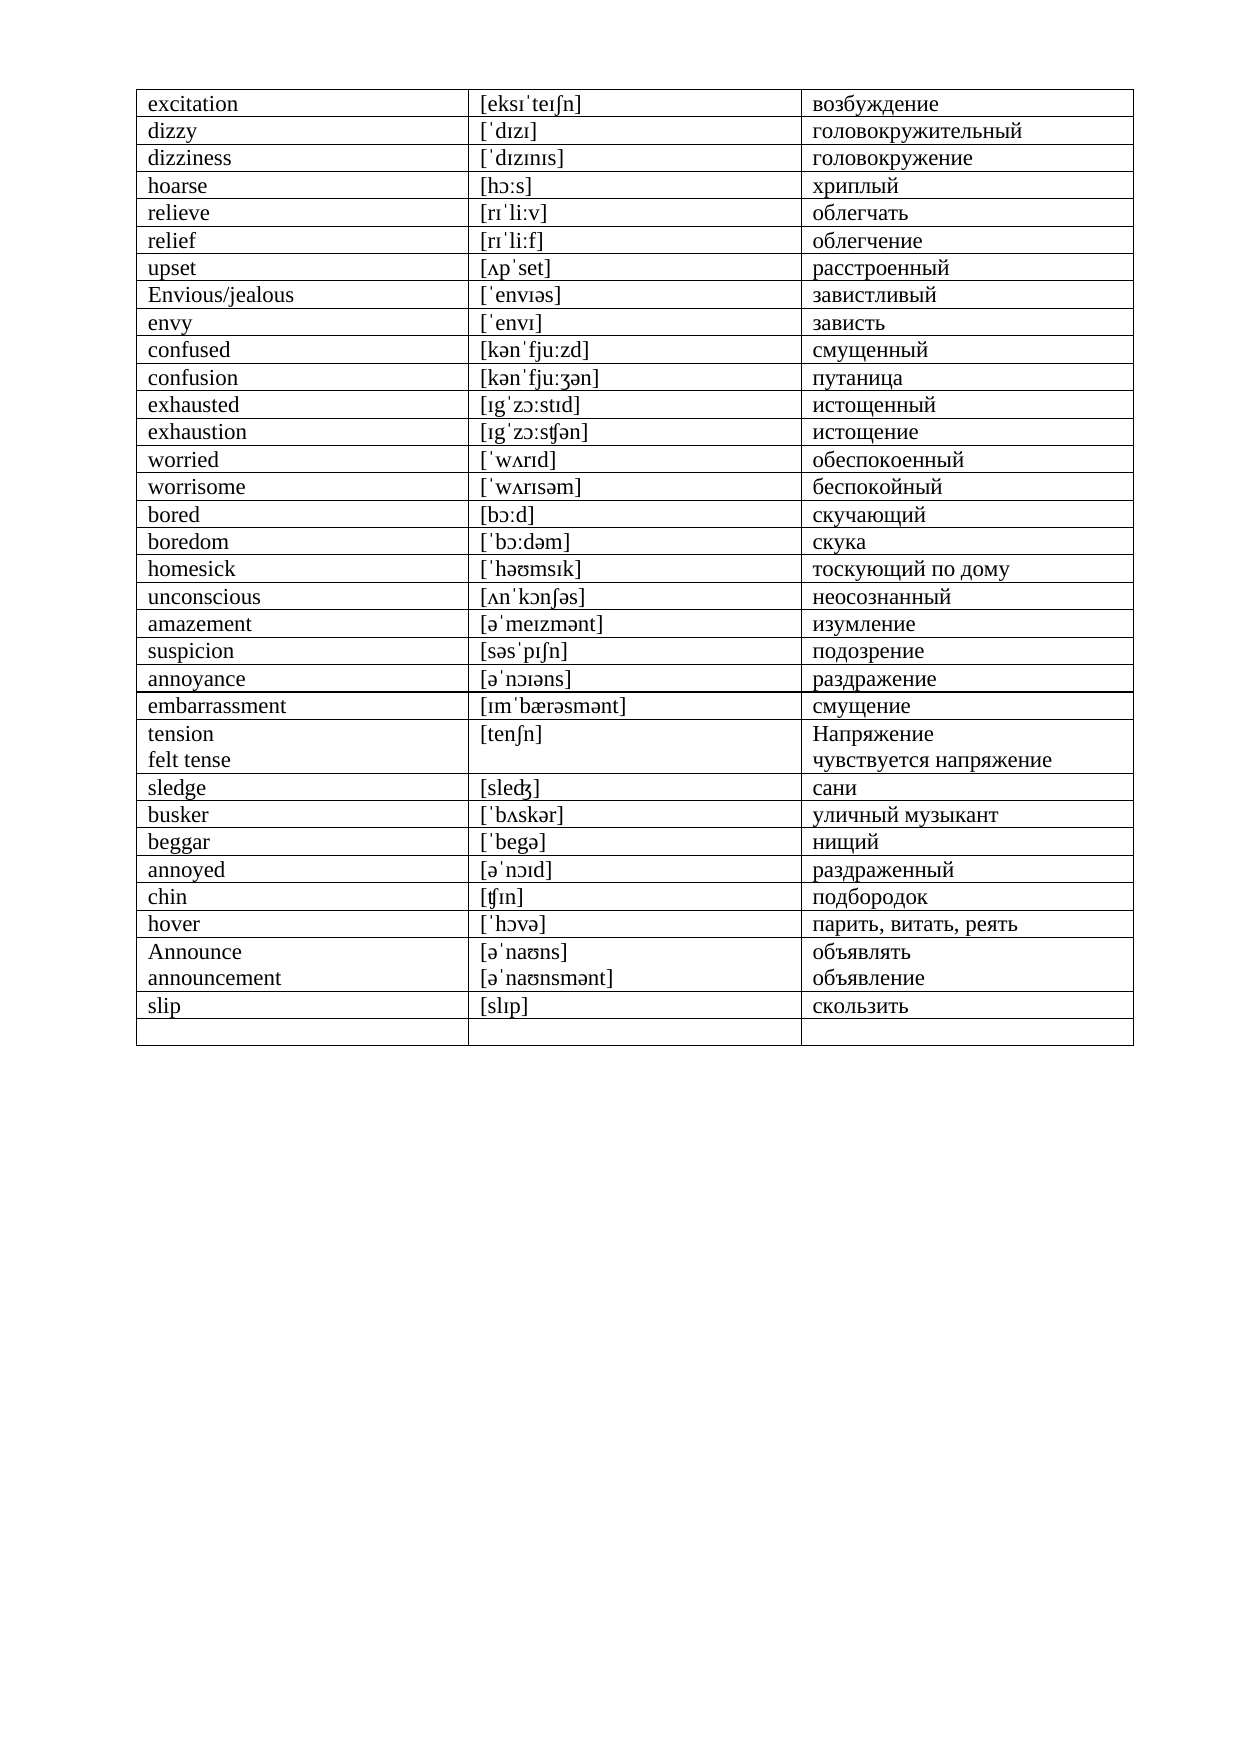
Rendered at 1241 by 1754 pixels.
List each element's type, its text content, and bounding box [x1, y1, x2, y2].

table_cell Envious/jealous [137, 281, 468, 308]
table_cell облегчение [802, 227, 1133, 253]
table_cell [ʌnˈkɔnʃəs] [469, 583, 801, 609]
table_cell раздражение [802, 665, 1133, 691]
table_cell скучающий [802, 501, 1133, 527]
table_cell объявлять объявление [802, 938, 1133, 991]
table_cell upset [137, 254, 468, 280]
table_cell worried [137, 446, 468, 472]
table_cell [rɪˈliːv] [469, 199, 801, 226]
table_cell тоскующий по дому [802, 555, 1133, 582]
table_cell расстроенный [802, 254, 1133, 280]
table_cell [əˈnɔɪəns] [469, 665, 801, 691]
table_cell amazement [137, 610, 468, 637]
table_cell [ˈdɪzɪ] [469, 117, 801, 143]
table_cell worrisome [137, 473, 468, 499]
table_cell homesiсk [137, 555, 468, 582]
table_cell relief [137, 227, 468, 253]
table_cell boredom [137, 528, 468, 554]
table_cell головокружительный [802, 117, 1133, 143]
table_cell [bɔːd] [469, 501, 801, 527]
table_cell beggar [137, 828, 468, 855]
table_cell [ˈenvɪəs] [469, 281, 801, 308]
table_cell истощенный [802, 391, 1133, 417]
table_cell [ˈhəʊmsɪk] [469, 555, 801, 582]
table_cell истощение [802, 419, 1133, 445]
table_cell [ɪmˈbærəsmənt] [469, 693, 801, 719]
table_cell [əˈnaʊns] [əˈnaʊnsmənt] [469, 938, 801, 991]
table_cell annoyance [137, 665, 468, 691]
table_cell изумление [802, 610, 1133, 637]
table_cell сани [802, 774, 1133, 800]
table_cell скука [802, 528, 1133, 554]
table_cell [ˈwʌrɪsəm] [469, 473, 801, 499]
table_cell confused [137, 336, 468, 363]
table_cell скользить [802, 992, 1133, 1018]
table_cell hoarse [137, 172, 468, 198]
table_cell bored [137, 501, 468, 527]
table_cell головокружение [802, 145, 1133, 171]
table_cell [ˈwʌrɪd] [469, 446, 801, 472]
table_cell парить, витать, реять [802, 911, 1133, 937]
table_cell нищий [802, 828, 1133, 855]
table_cell [ˈbegə] [469, 828, 801, 855]
table_cell slip [137, 992, 468, 1018]
table_cell уличный музыкант [802, 801, 1133, 827]
table_cell busker [137, 801, 468, 827]
table_cell tension felt tense [137, 720, 468, 772]
table_cell [ˈbʌskər] [469, 801, 801, 827]
table_cell облегчать [802, 199, 1133, 226]
table_cell неосознанный [802, 583, 1133, 609]
table_cell обеспокоенный [802, 446, 1133, 472]
table_cell [kənˈfjuːʒən] [469, 364, 801, 390]
table_cell хриплый [802, 172, 1133, 198]
table_cell Announce announcement [137, 938, 468, 991]
table_cell envy [137, 309, 468, 335]
table_cell [rɪˈliːf] [469, 227, 801, 253]
table_cell [ˈenvɪ] [469, 309, 801, 335]
table_cell [ʌpˈset] [469, 254, 801, 280]
table_cell [əˈnɔɪd] [469, 856, 801, 882]
table_cell [ˈdɪzɪnɪs] [469, 145, 801, 171]
table_cell [ɪgˈzɔːsʧən] [469, 419, 801, 445]
table_cell [ˈbɔːdəm] [469, 528, 801, 554]
table_cell relieve [137, 199, 468, 226]
table_cell раздраженный [802, 856, 1133, 882]
table_cell зависть [802, 309, 1133, 335]
table_cell dizziness [137, 145, 468, 171]
table_cell sledge [137, 774, 468, 800]
table_cell [469, 1019, 801, 1045]
table_cell возбуждение [802, 90, 1133, 116]
table_cell [səsˈpɪʃn] [469, 638, 801, 664]
table_cell [əˈmeɪzmənt] [469, 610, 801, 637]
table_cell suspicion [137, 638, 468, 664]
table_cell [eksɪˈteɪʃn] [469, 90, 801, 116]
table_cell excitation [137, 90, 468, 116]
table_cell [ɪgˈzɔːstɪd] [469, 391, 801, 417]
table_cell завистливый [802, 281, 1133, 308]
table_cell [tenʃn] [469, 720, 801, 772]
table_cell смущение [802, 693, 1133, 719]
table_cell chin [137, 883, 468, 909]
table_cell embarrassment [137, 693, 468, 719]
table_cell confusion [137, 364, 468, 390]
table_cell [kənˈfjuːzd] [469, 336, 801, 363]
table_cell [sleʤ] [469, 774, 801, 800]
table_cell подозрение [802, 638, 1133, 664]
table_cell exhausted [137, 391, 468, 417]
table_cell [slɪp] [469, 992, 801, 1018]
table_cell annoyed [137, 856, 468, 882]
table_cell unconscious [137, 583, 468, 609]
table_cell смущенный [802, 336, 1133, 363]
table_cell [137, 1019, 468, 1045]
table_cell беспокойный [802, 473, 1133, 499]
table_cell [802, 1019, 1133, 1045]
table_cell [ˈhɔvə] [469, 911, 801, 937]
table_cell exhaustion [137, 419, 468, 445]
table_cell [hɔːs] [469, 172, 801, 198]
table_cell hover [137, 911, 468, 937]
table_cell [ʧɪn] [469, 883, 801, 909]
table_cell путаница [802, 364, 1133, 390]
table_cell Напряжение чувствуется напряжение [802, 720, 1133, 772]
table_cell dizzy [137, 117, 468, 143]
table_cell подбородок [802, 883, 1133, 909]
